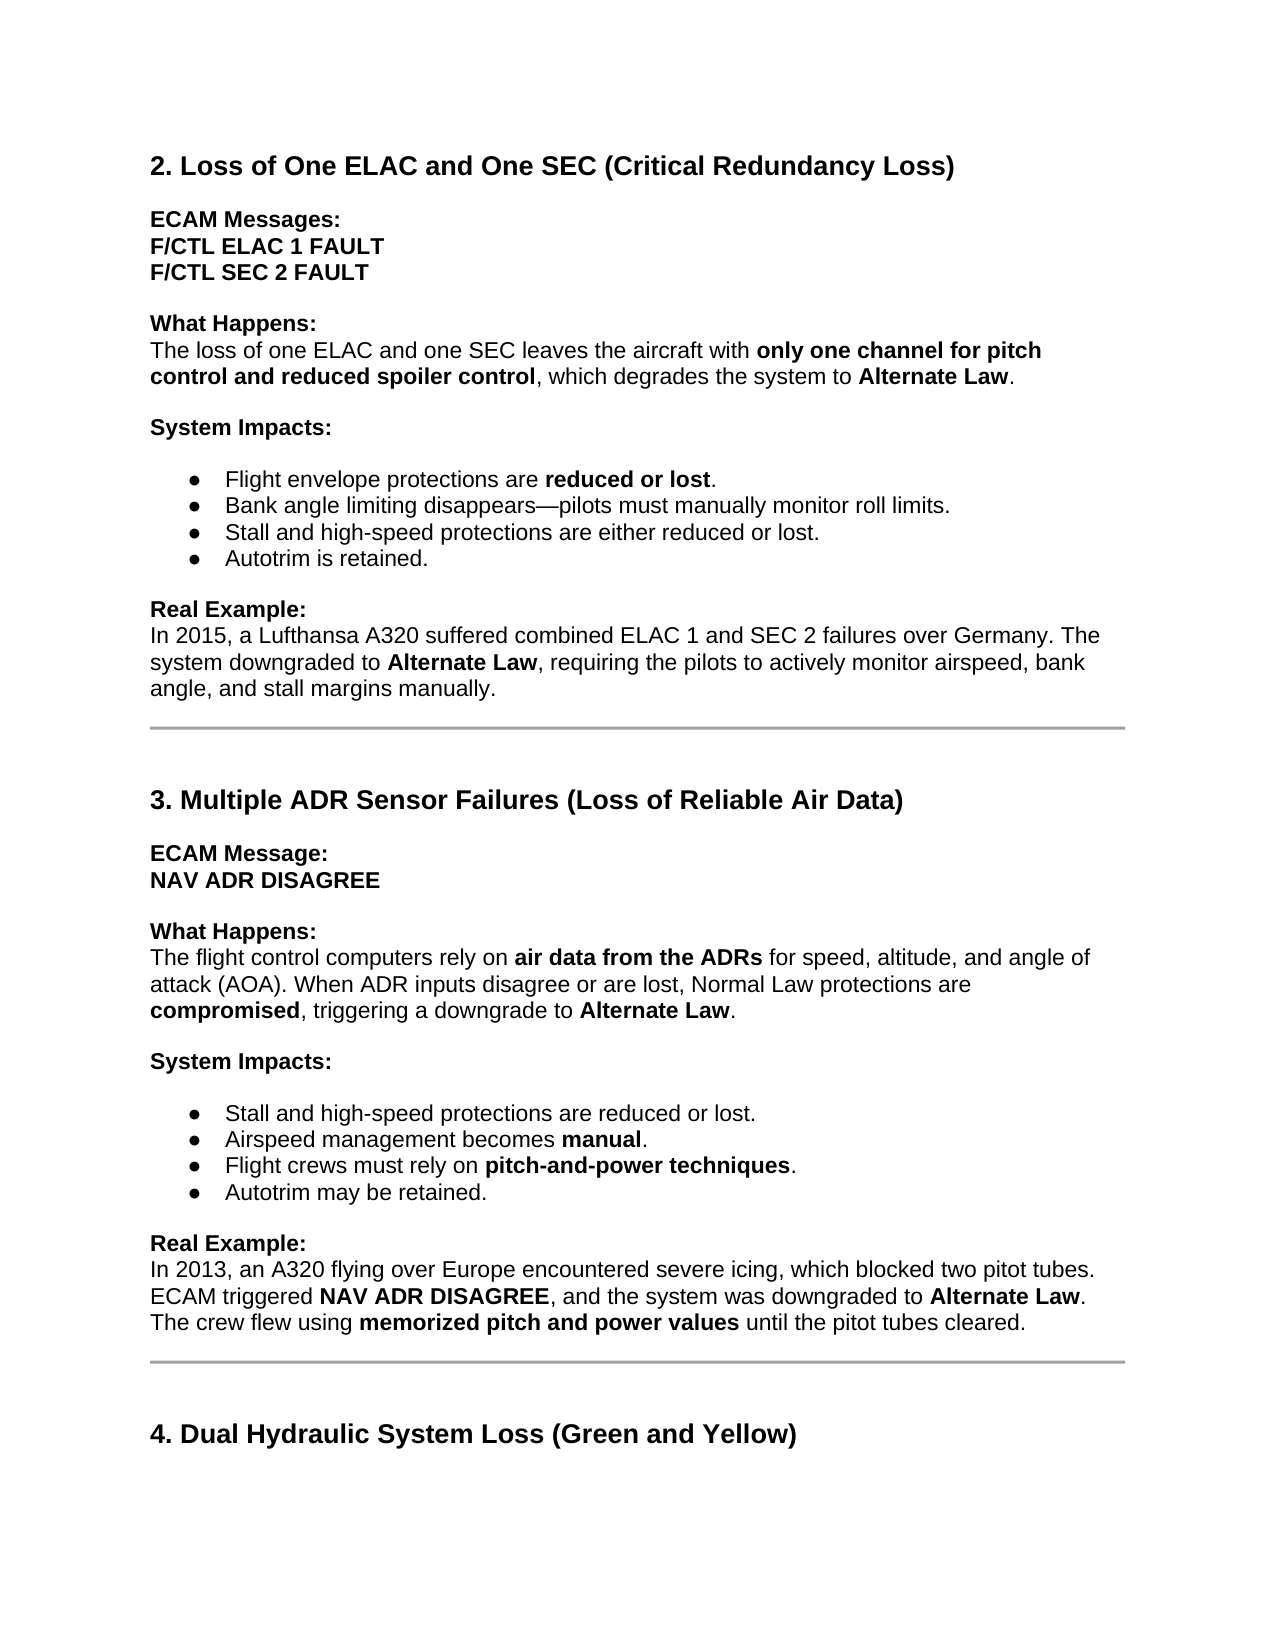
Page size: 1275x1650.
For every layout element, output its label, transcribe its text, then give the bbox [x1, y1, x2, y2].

list Flight envelope protections are reduced or lost. [187, 466, 1125, 492]
text ECAM Message: NAV ADR DISAGREE [150, 840, 1125, 893]
list Autotrim is retained. [187, 545, 1125, 571]
text System Impacts: [150, 414, 1125, 441]
list Stall and high-speed protections are either reduced or lost. [187, 518, 1125, 545]
subtitle 2. Loss of One ELAC and One SEC (Critical Redundancy Loss) [150, 150, 1125, 181]
subtitle 3. Multiple ADR Sensor Failures (Loss of Reliable Air Data) [150, 784, 1125, 815]
text What Happens: The loss of one ELAC and one SEC leaves the aircraft with only one channel for pitch control and reduced spoiler control, which degrades the system to Alternate Law. [150, 310, 1125, 389]
list Bank angle limiting disappears—pilots must manually monitor roll limits. [187, 492, 1125, 518]
text Real Example: In 2015, a Lufthansa A320 suffered combined ELAC 1 and SEC 2 failures over Germany. The system downgraded to Alternate Law, requiring the pilots to actively monitor airspeed, bank angle, and stall margins manually. [150, 596, 1125, 702]
text System Impacts: [150, 1048, 1125, 1075]
list Stall and high-speed protections are reduced or lost. [187, 1100, 1125, 1126]
subtitle 4. Dual Hydraulic System Loss (Green and Yellow) [150, 1418, 1125, 1449]
text What Happens: The flight control computers rely on air data from the ADRs for speed, altitude, and angle of attack (AOA). When ADR inputs disagree or are lost, Normal Law protections are compromised, triggering a downgrade to Alternate Law. [150, 918, 1125, 1023]
text ECAM Messages: F/CTL ELAC 1 FAULT F/CTL SEC 2 FAULT [150, 206, 1125, 285]
list Flight crews must rely on pitch-and-power techniques. [187, 1152, 1125, 1179]
list Autotrim may be retained. [187, 1179, 1125, 1205]
text Real Example: In 2013, an A320 flying over Europe encountered severe icing, which blocked two pitot tubes. ECAM triggered NAV ADR DISAGREE, and the system was downgraded to Alternate Law. The crew flew using memorized pitch and power values until the pitot tubes cleared. [150, 1230, 1125, 1336]
list Airspeed management becomes manual. [187, 1126, 1125, 1152]
